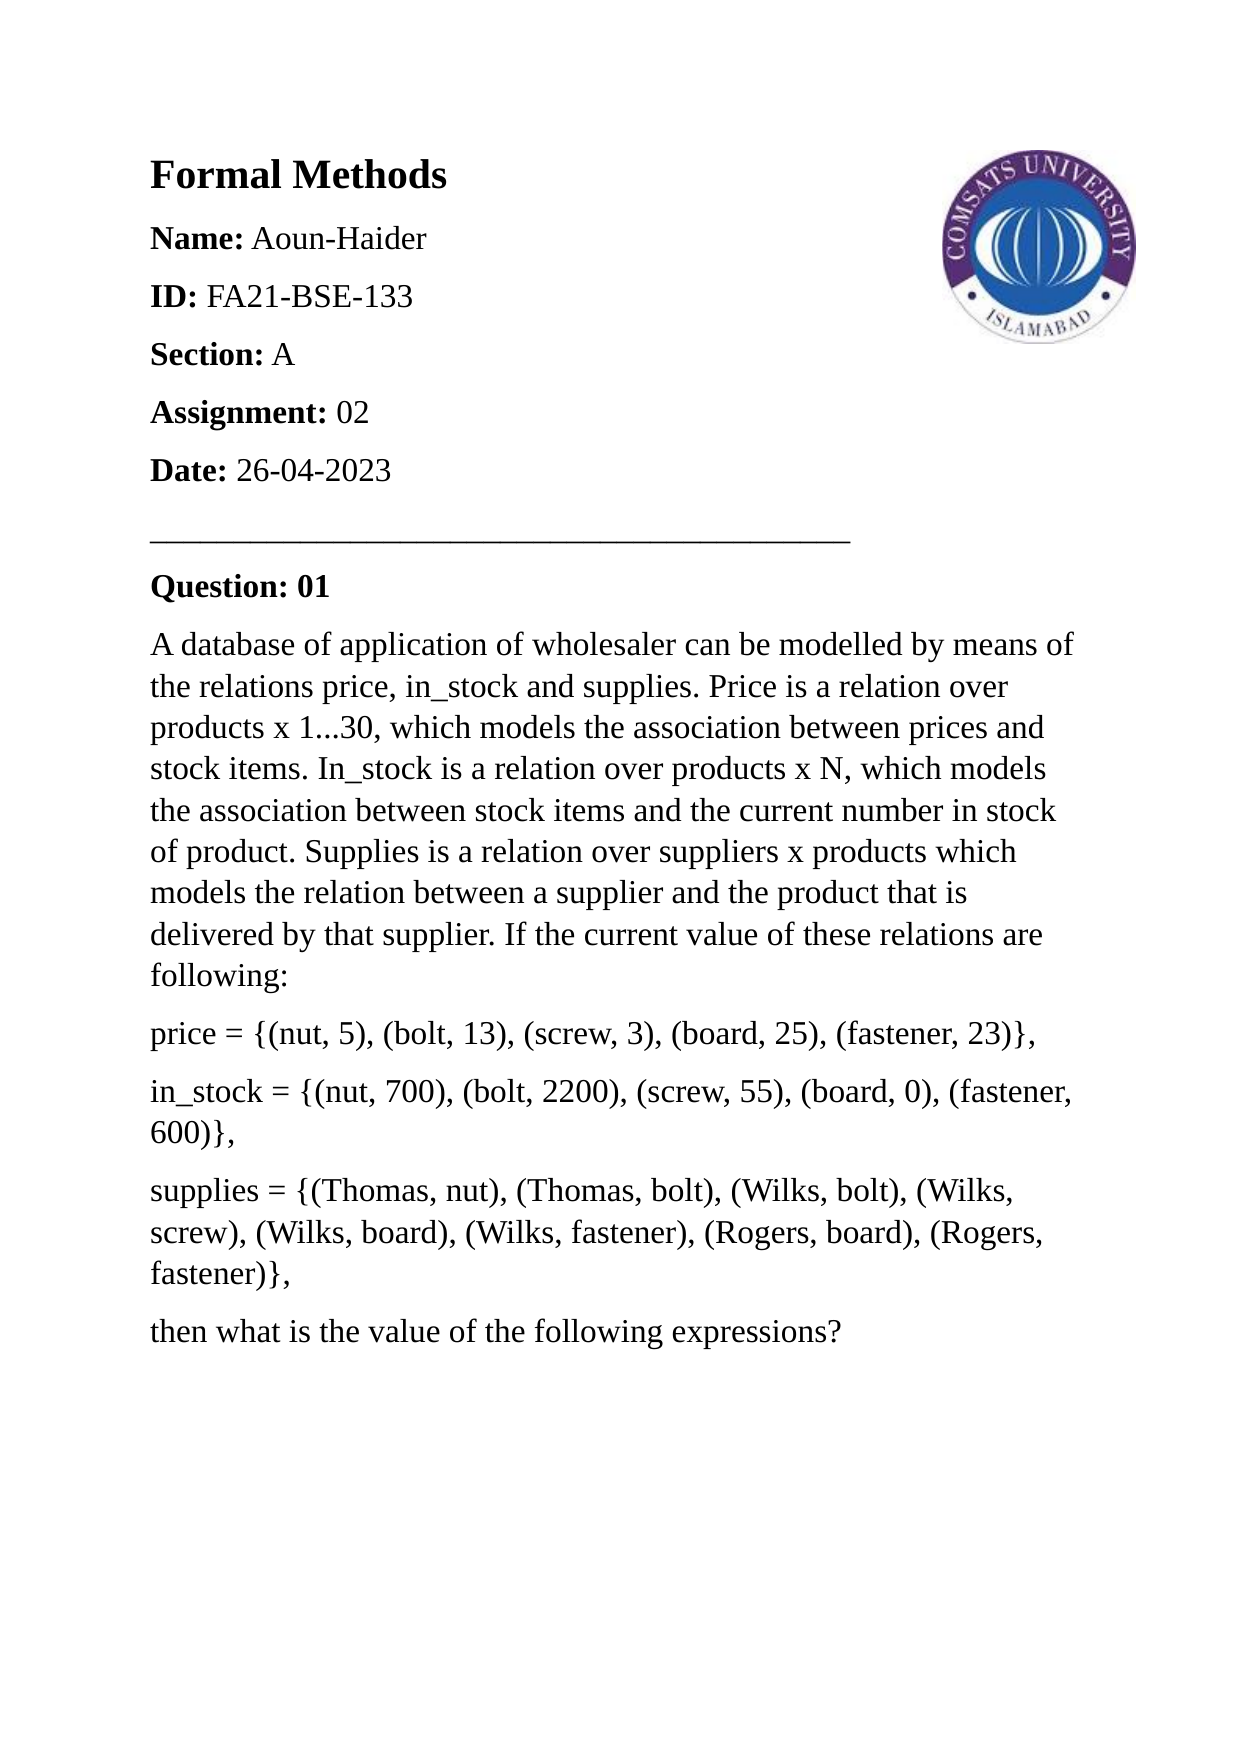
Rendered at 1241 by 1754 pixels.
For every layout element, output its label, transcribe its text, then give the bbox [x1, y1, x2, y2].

text supplies = {(Thomas, nut), (Thomas, bolt), (Wilks, bolt), (Wilks, screw), (Wilks, board), (Wilks, fastener), (Rogers, board), (Rogers, fastener)}, [150, 1171, 1090, 1292]
picture [942, 150, 1136, 344]
text ID: FA21-BSE-133 [150, 276, 942, 315]
text Question: 01 [150, 566, 1090, 605]
text in_stock = {(nut, 700), (bolt, 2200), (screw, 55), (board, 0), (fastener, 600)}, [150, 1071, 1090, 1151]
text A database of application of wholesaler can be modelled by means of the relations price, in_stock and supplies. Price is a relation over products x 1...30, which models the association between prices and stock items. In_stock is a relation over products x N, which models the association between stock items and the current number in stock of product. Supplies is a relation over suppliers x products which models the relation between a supplier and the product that is delivered by that supplier. If the current value of these relations are following: [150, 624, 1090, 994]
text price = {(nut, 5), (bolt, 13), (screw, 3), (board, 25), (fastener, 23)}, [150, 1013, 1090, 1052]
text Formal Methods [150, 150, 942, 198]
text Section: A [150, 334, 1090, 373]
text then what is the value of the following expressions? [150, 1311, 1090, 1350]
text Name: Aoun-Haider [150, 218, 942, 257]
text Assignment: 02 [150, 392, 1090, 431]
text __________________________________________ [150, 508, 1090, 547]
text Date: 26-04-2023 [150, 450, 1090, 489]
